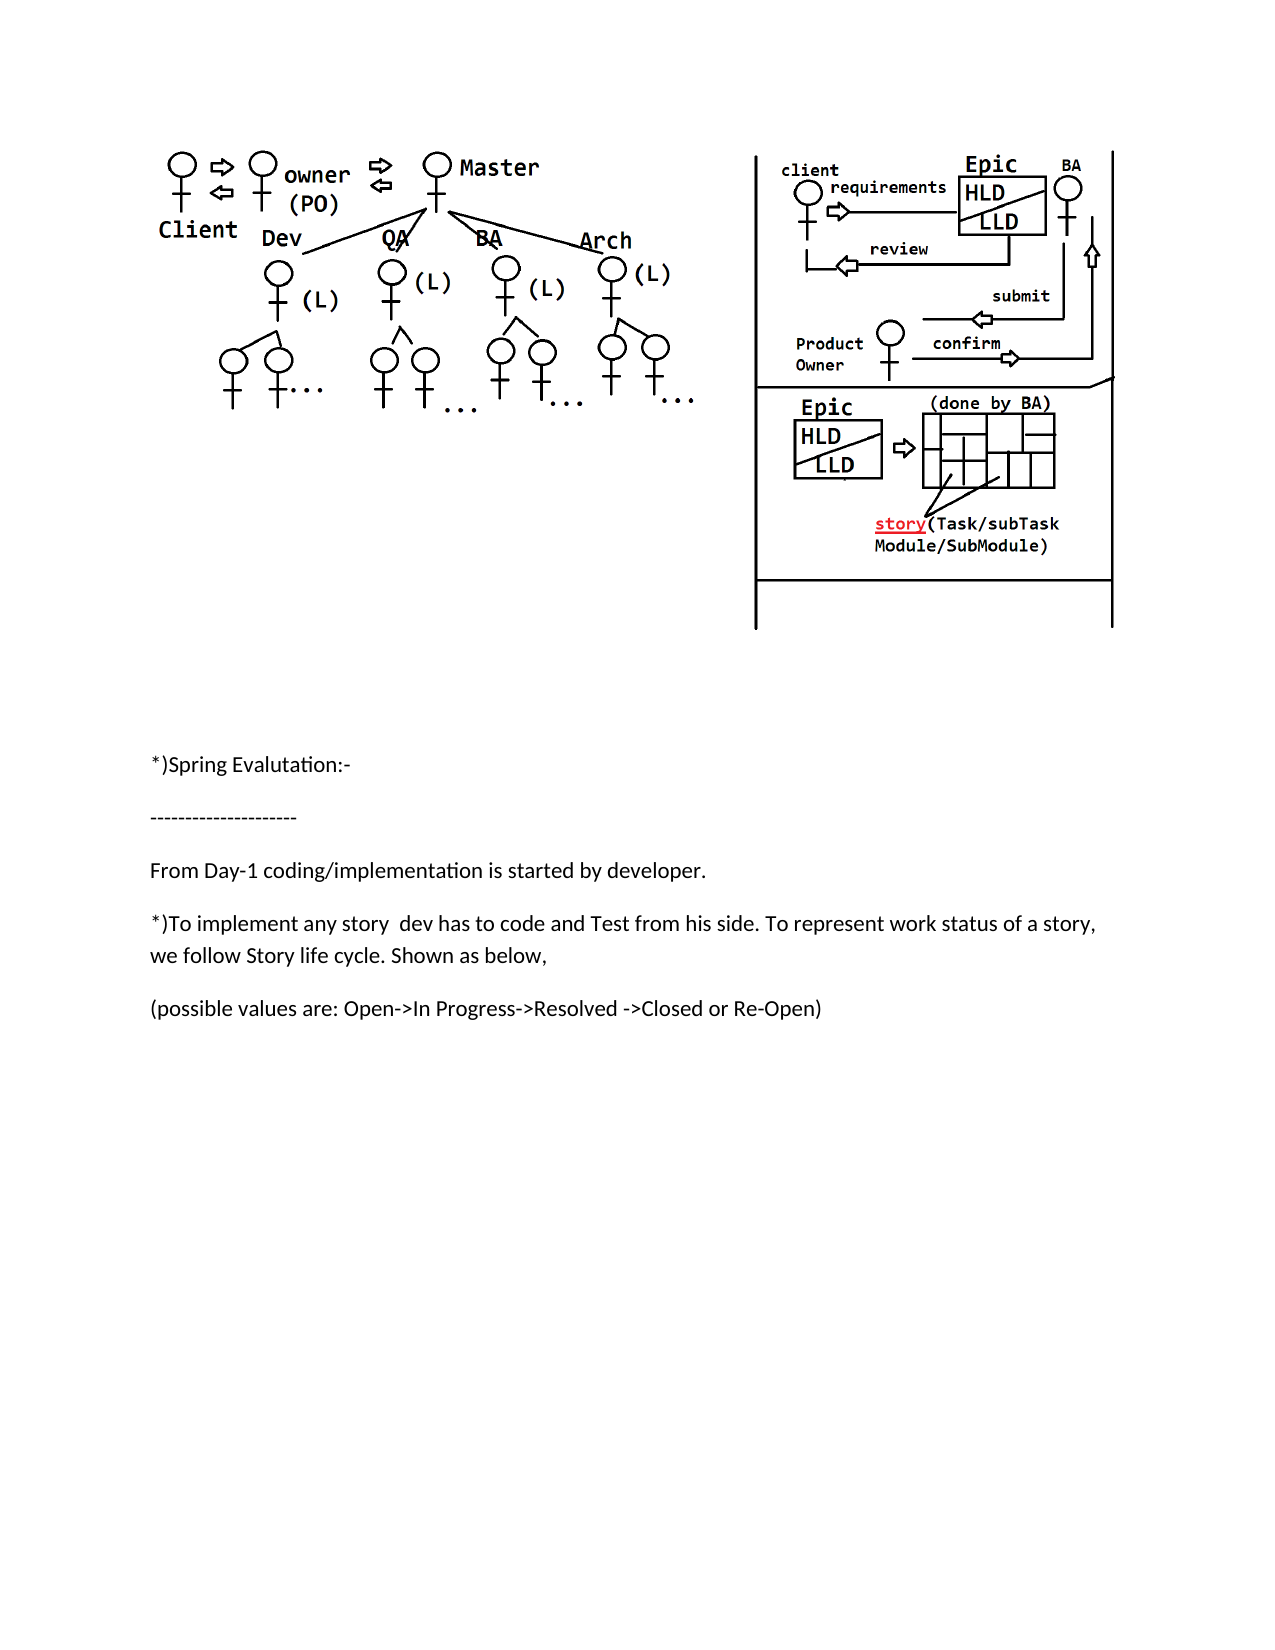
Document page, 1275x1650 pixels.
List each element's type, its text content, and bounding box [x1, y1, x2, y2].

text *)To implement any story dev has to code and Test from his side. To represent work status of a story, we follow Story life cycle. Shown as below, [150, 909, 1125, 969]
text From Day-1 coding/implementation is started by developer. [150, 856, 1125, 884]
text --------------------- [150, 803, 1125, 831]
picture [150, 150, 1125, 725]
text (possible values are: Open->In Progress->Resolved ->Closed or Re-Open) [150, 994, 1125, 1022]
text *)Spring Evalutation:- [150, 750, 1125, 778]
